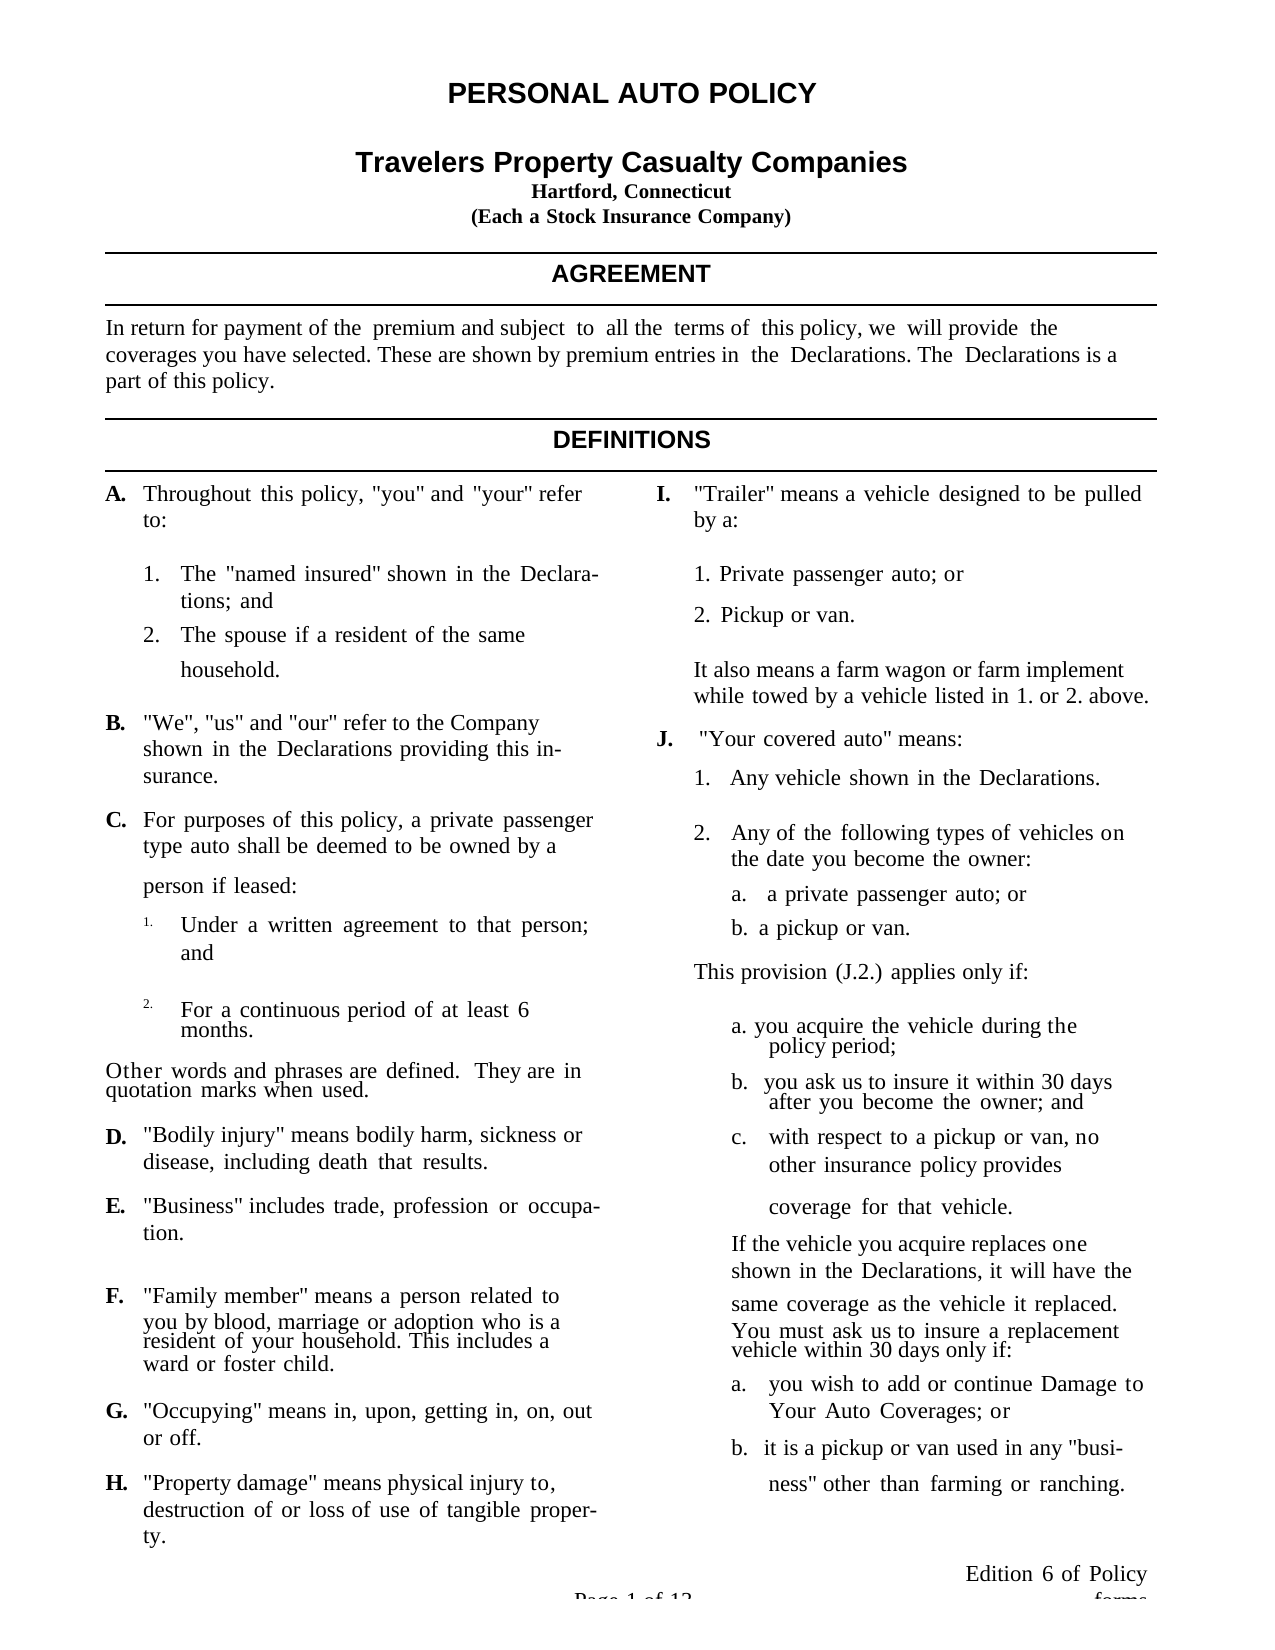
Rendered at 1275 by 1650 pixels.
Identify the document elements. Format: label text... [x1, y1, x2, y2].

text If the vehicle you acquire replaces one shown in the Declarations, it will have the [731, 1230, 1146, 1284]
list "Property damage" means physical injury to, destruction of or loss of use of tangible proper- ty. [105, 1469, 599, 1549]
list "Family member" means a person related to same coverage as the vehicle it replaced. [105, 1284, 1214, 1308]
subtitle DEFINITIONS [92, 424, 1172, 453]
text household. [180, 656, 291, 682]
text In return for payment of the premium and subject to all the terms of this policy, we will provide the coverages you have selected. These are shown by premium entries in the Declarations. The Declarations is a part of this policy. [105, 314, 1147, 394]
list Throughout this policy, "you" and "your" refer I. "Trailer" means a vehicle designed to be pulled to: by a: [105, 480, 1143, 533]
list "Occupying" means in, upon, getting in, on, out Your Auto Coverages; or [105, 1397, 1214, 1423]
text Travelers Property Casualty Companies [92, 144, 1171, 178]
text quotation marks when used. after you become the owner; and [105, 1084, 1214, 1116]
text surance. 1. Any vehicle shown in the Declarations. [143, 762, 1214, 791]
text It also means a farm wagon or farm implement while towed by a vehicle listed in 1. or 2. above. [693, 656, 1162, 709]
text Hartford, Connecticut [92, 179, 1171, 203]
list For a continuous period of at least 6 a. you acquire the vehicle during the months. policy period; [143, 982, 1097, 1059]
text you by blood, marriage or adoption who is a You must ask us to insure a replacement resident of your household. This includes a vehicle within 30 days only if: [143, 1308, 1121, 1362]
list For purposes of this policy, a private passenger type auto shall be deemed to be owned by a [105, 806, 596, 859]
text This provision (J.2.) applies only if: [693, 966, 878, 982]
text This provision (J.2.) applies only if: [878, 966, 1214, 982]
list Under a written agreement to that person; b. a pickup or van. and [143, 913, 924, 966]
subtitle AGREEMENT [92, 259, 1170, 288]
text Other words and phrases are defined. They are in b. you ask us to insure it within 30 days [105, 1059, 1214, 1084]
list you wish to add or continue Damage to [731, 1373, 1214, 1396]
subtitle PERSONAL AUTO POLICY [92, 77, 1172, 110]
list "We", "us" and "our" refer to the Company shown in the Declarations providing this in- [105, 709, 564, 762]
list The spouse if a resident of the same [143, 628, 1214, 646]
list "Bodily injury" means bodily harm, sickness or c. with respect to a pickup or van, no disease, including death that results. other insurance policy provides [105, 1123, 1102, 1177]
text or off. b. it is a pickup or van used in any "busi- [143, 1424, 1214, 1460]
text ness" other than farming or ranching. [768, 1470, 1214, 1496]
text (Each a Stock Insurance Company) [92, 204, 1170, 228]
list "Business" includes trade, profession or occupa- tion. [105, 1192, 603, 1245]
text person if leased: a. a private passenger auto; or [143, 872, 1214, 906]
list Any of the following types of vehicles on the date you become the owner: [693, 819, 1128, 872]
list The "named insured" shown in the Declara- 1. Private passenger auto; or tions; and 2. Pickup or van. [143, 546, 983, 628]
text coverage for that vehicle. [768, 1193, 1214, 1219]
